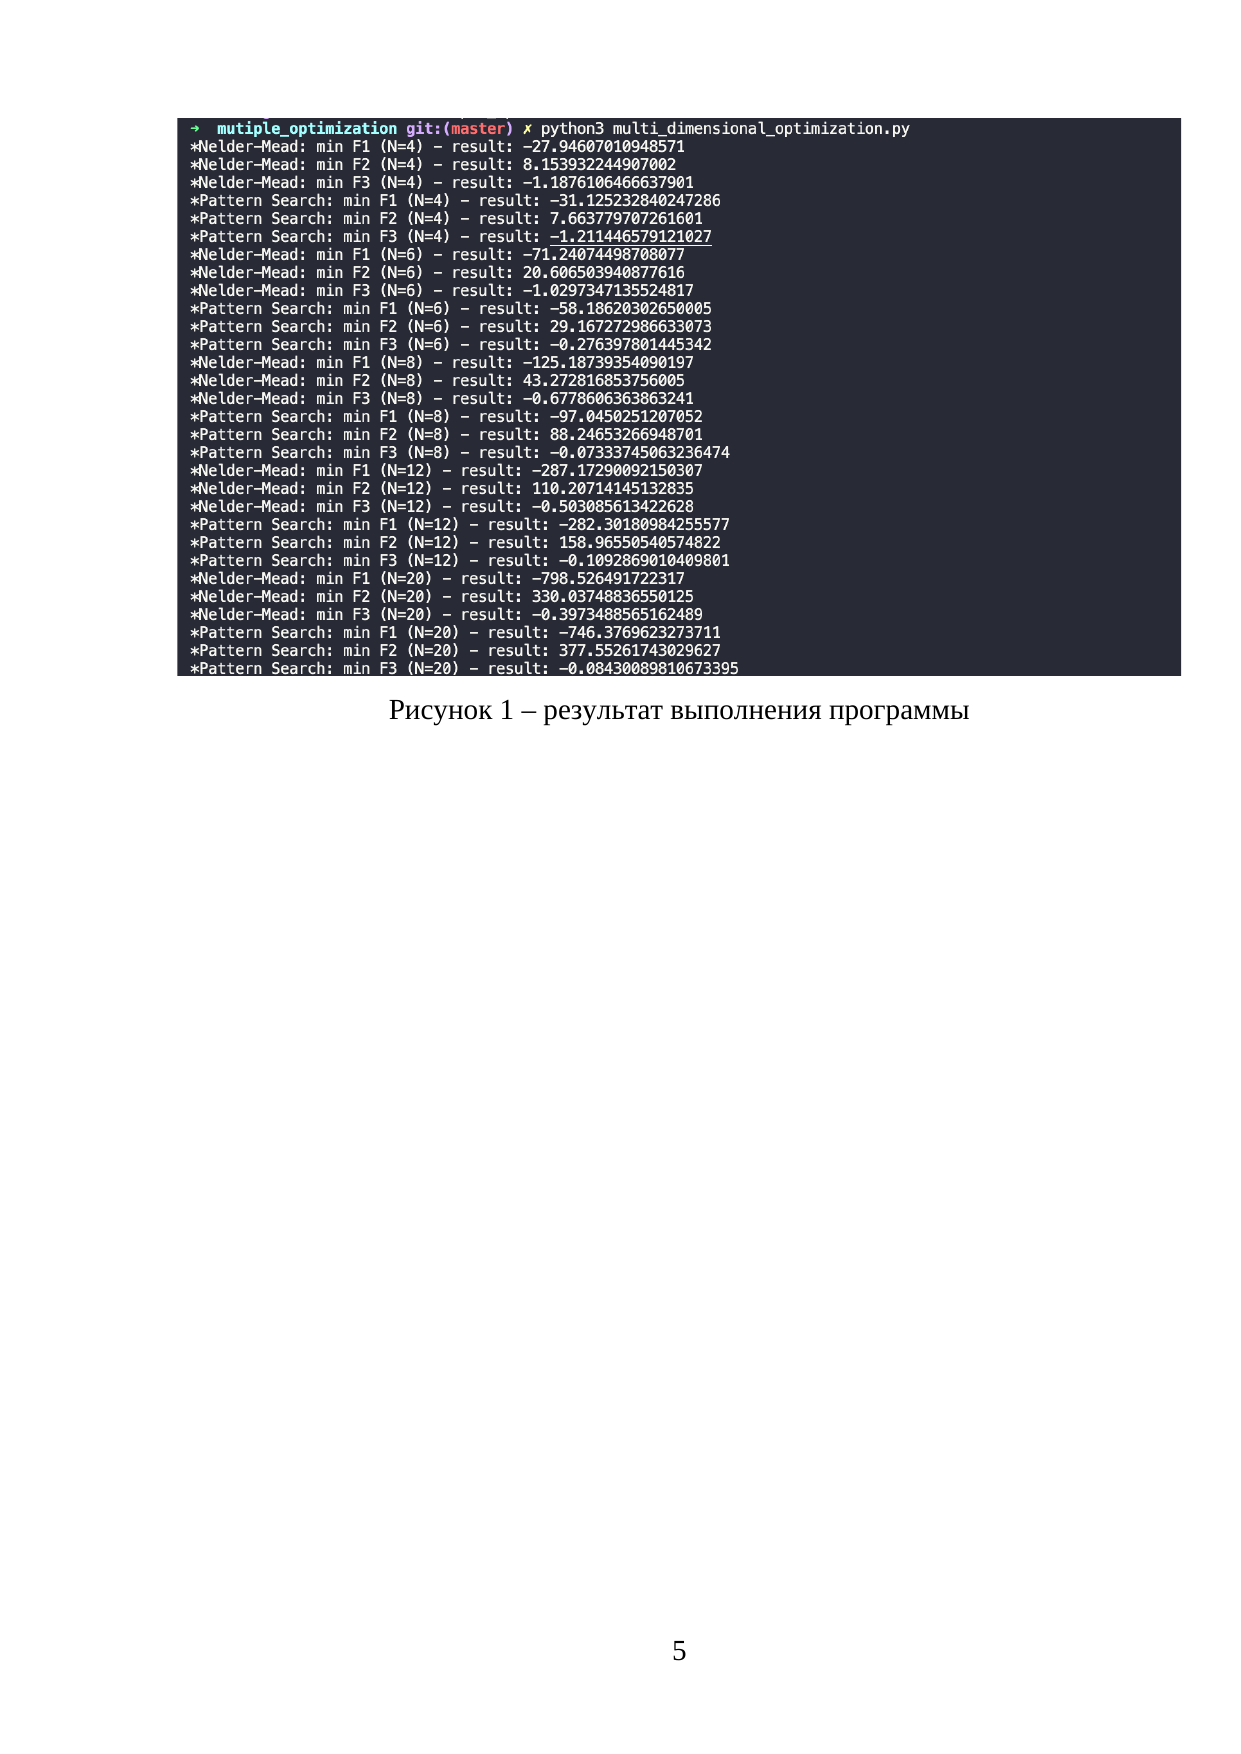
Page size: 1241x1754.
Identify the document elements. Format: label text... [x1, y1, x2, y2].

text Рисунок 1 – результат выполнения программы [177, 692, 1181, 726]
picture [177, 118, 1182, 676]
